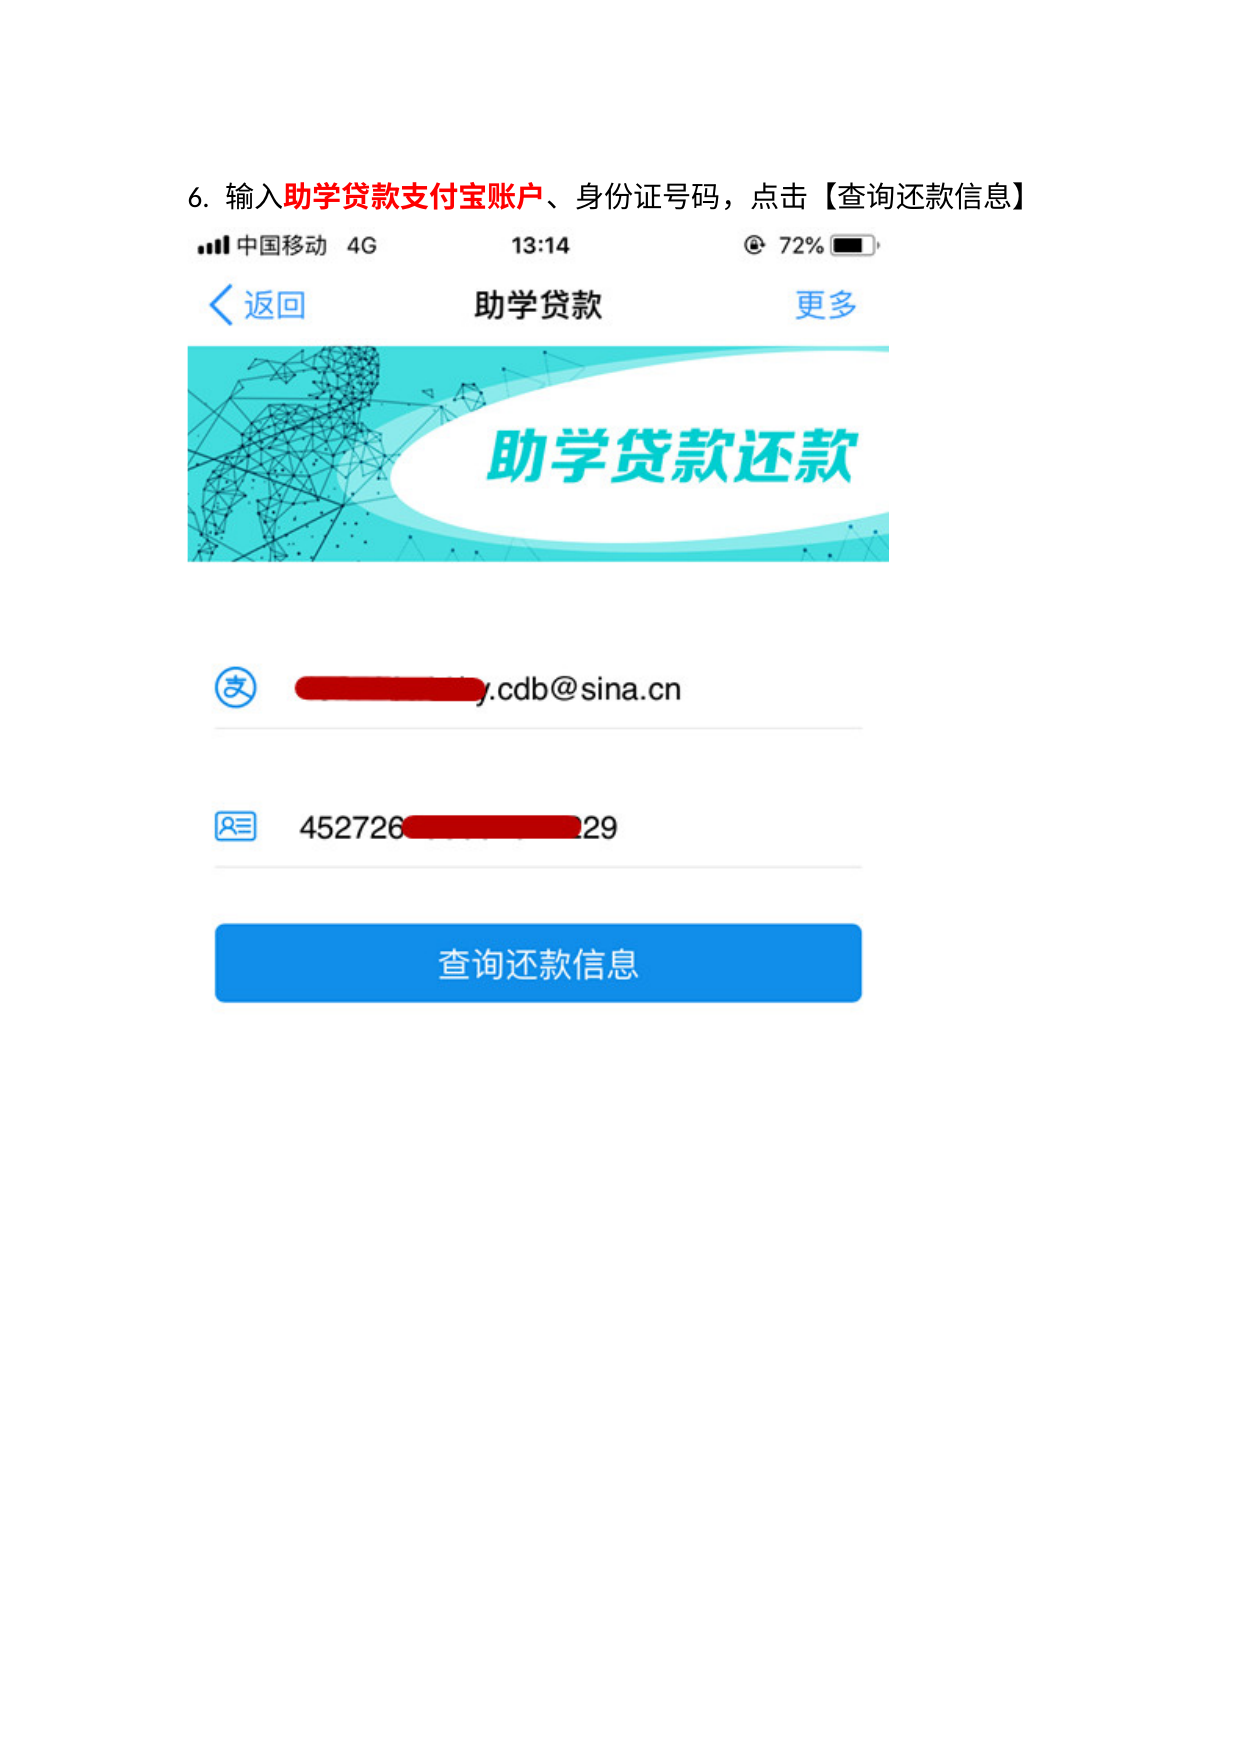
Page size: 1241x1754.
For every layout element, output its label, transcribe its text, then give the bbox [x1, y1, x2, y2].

list 输入助学贷款支付宝账户、身份证号码，点击【查询还款信息】 [187, 162, 1053, 227]
picture [187, 227, 889, 1477]
